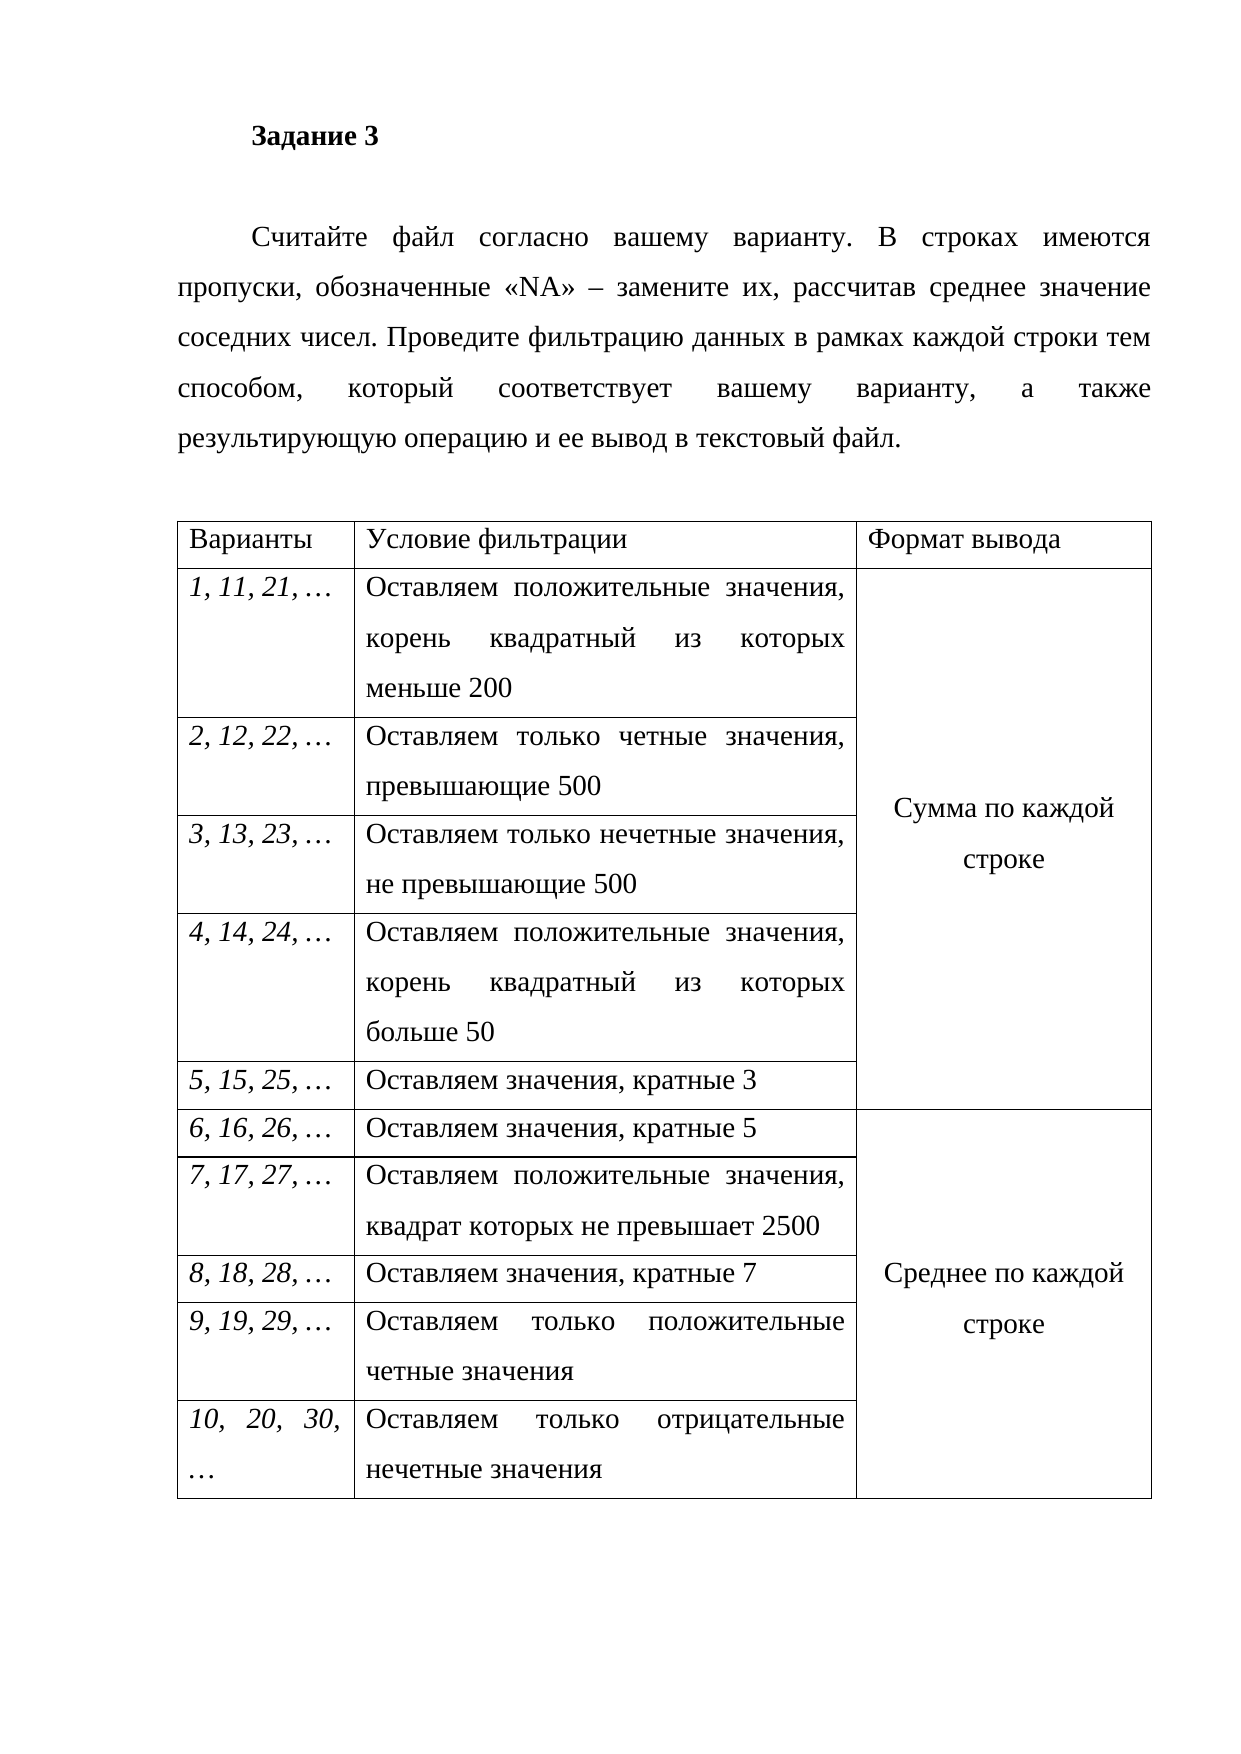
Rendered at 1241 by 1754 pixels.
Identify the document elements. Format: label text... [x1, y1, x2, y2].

table_cell 6, 16, 26, … [178, 1110, 354, 1156]
table_cell Оставляем только положительные четные значения [355, 1303, 856, 1400]
table_cell Оставляем значения, кратные 7 [355, 1256, 856, 1302]
table_cell Среднее по каждой строке [857, 1110, 1151, 1498]
table_cell Оставляем только четные значения, превышающие 500 [355, 718, 856, 815]
table_cell Оставляем положительные значения, квадрат которых не превышает 2500 [355, 1158, 856, 1254]
text Считайте файл согласно вашему варианту. В строках имеются пропуски, обозначенные «NA» – замените их, рассчитав среднее значение соседних чисел. Проведите фильтрацию данных в рамках каждой строки тем способом, который соответствует вашему варианту, а также результирующую операцию и ее вывод в текстовый файл. [177, 219, 1152, 453]
table_cell 10, 20, 30, … [178, 1401, 354, 1498]
table_cell Сумма по каждой строке [857, 569, 1151, 1109]
table_cell 3, 13, 23, … [178, 816, 354, 913]
table_cell 2, 12, 22, … [178, 718, 354, 815]
table_cell Оставляем положительные значения, корень квадратный из которых больше 50 [355, 914, 856, 1061]
table_cell 4, 14, 24, … [178, 914, 354, 1061]
table_header Условие фильтрации [355, 522, 856, 568]
table_cell Оставляем значения, кратные 3 [355, 1062, 856, 1109]
table_cell 5, 15, 25, … [178, 1062, 354, 1109]
text Задание 3 [177, 118, 1152, 152]
table_cell 9, 19, 29, … [178, 1303, 354, 1400]
table_cell Оставляем значения, кратные 5 [355, 1110, 856, 1156]
table_cell 8, 18, 28, … [178, 1256, 354, 1302]
table_cell Оставляем только отрицательные нечетные значения [355, 1401, 856, 1498]
table_header Формат вывода [857, 522, 1151, 568]
table_cell Оставляем только нечетные значения, не превышающие 500 [355, 816, 856, 913]
table_cell 7, 17, 27, … [178, 1158, 354, 1254]
table_cell 1, 11, 21, … [178, 569, 354, 717]
table_cell Оставляем положительные значения, корень квадратный из которых меньше 200 [355, 569, 856, 717]
table_header Варианты [178, 522, 354, 568]
